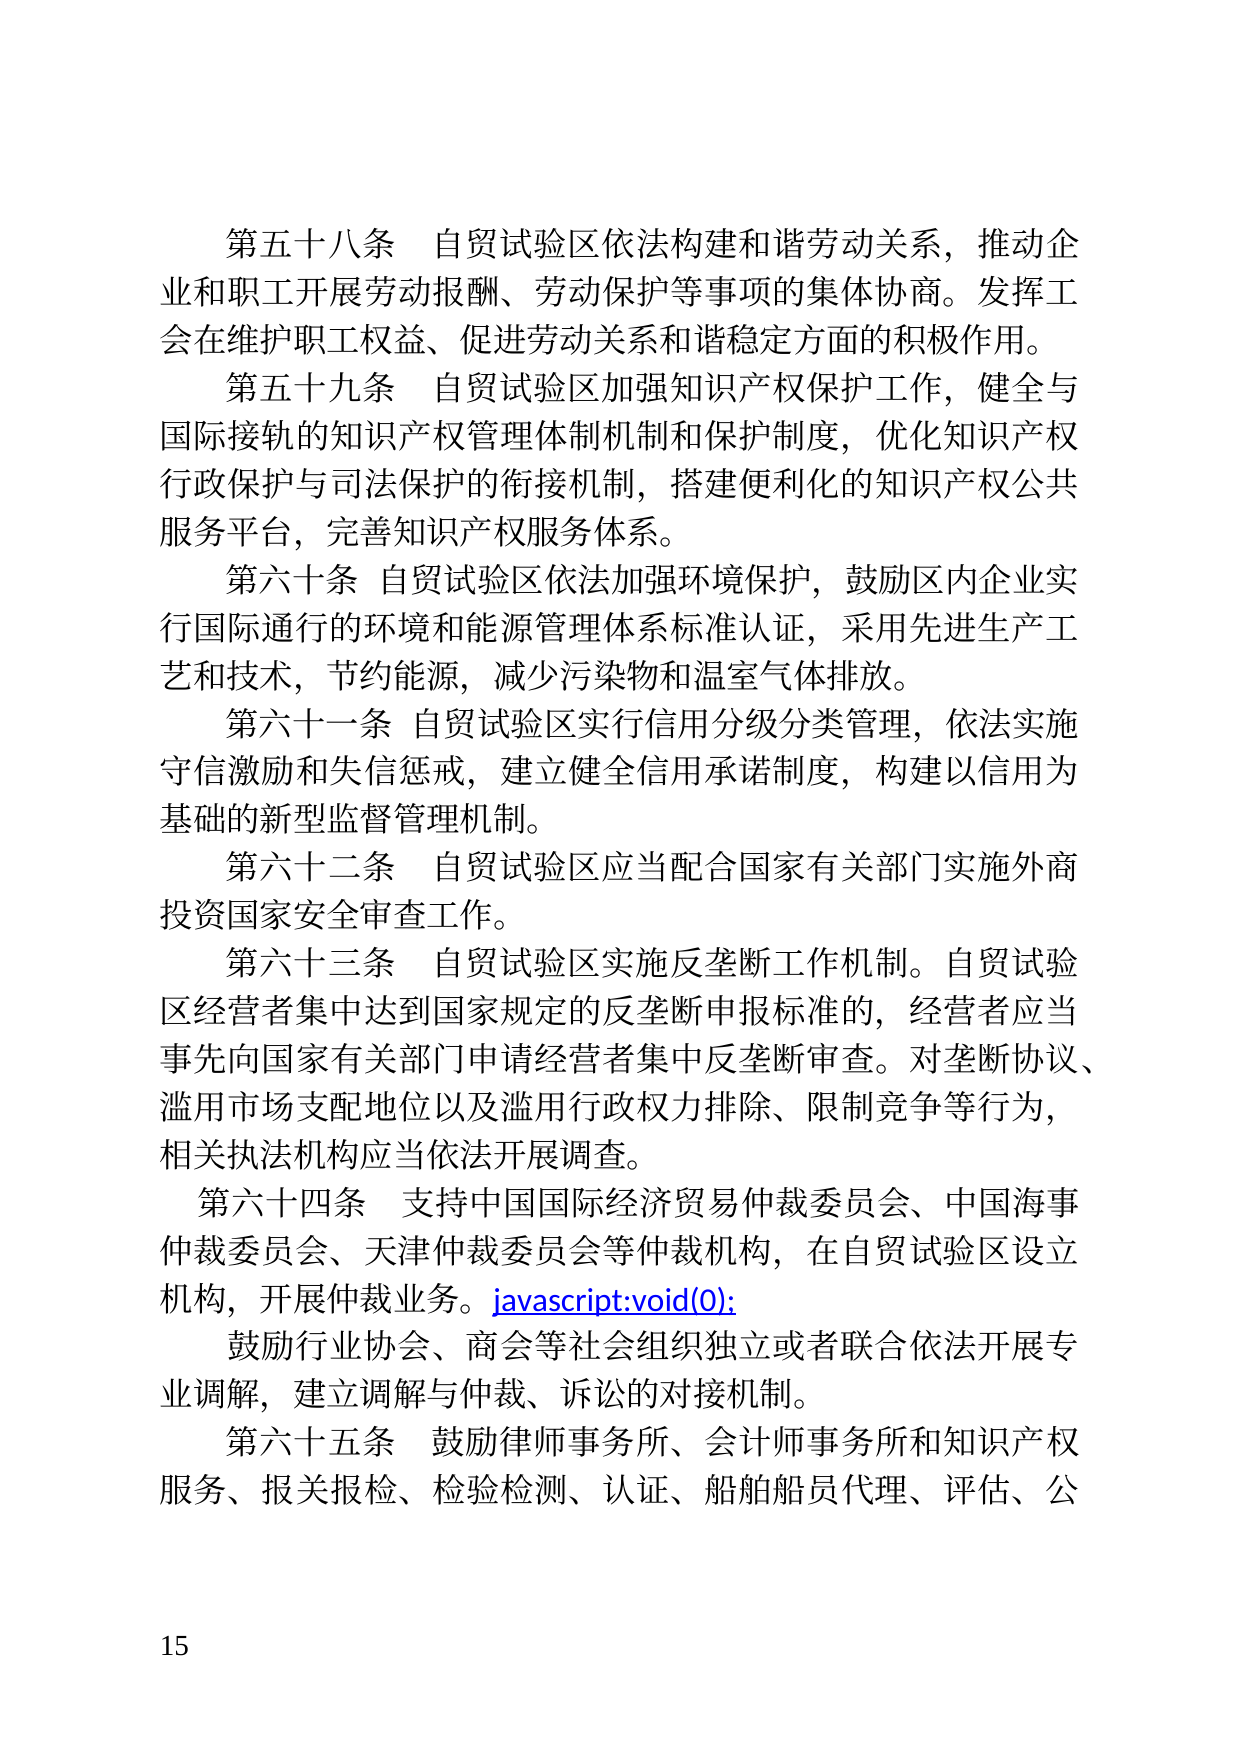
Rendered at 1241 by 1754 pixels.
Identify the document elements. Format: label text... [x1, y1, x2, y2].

text 第六十一条 自贸试验区实行信用分级分类管理，依法实施守信激励和失信惩戒，建立健全信用承诺制度，构建以信用为基础的新型监督管理机制。 [159, 698, 1081, 841]
text 鼓励行业协会、商会等社会组织独立或者联合依法开展专业调解，建立调解与仲裁、诉讼的对接机制。 [159, 1321, 1081, 1416]
text 第六十条 自贸试验区依法加强环境保护，鼓励区内企业实行国际通行的环境和能源管理体系标准认证，采用先进生产工艺和技术，节约能源，减少污染物和温室气体排放。 [159, 554, 1081, 698]
text 第六十四条 支持中国国际经济贸易仲裁委员会、中国海事仲裁委员会、天津仲裁委员会等仲裁机构，在自贸试验区设立机构，开展仲裁业务。javascript:void(0); [159, 1177, 1081, 1321]
text 第六十三条 自贸试验区实施反垄断工作机制。自贸试验区经营者集中达到国家规定的反垄断申报标准的，经营者应当事先向国家有关部门申请经营者集中反垄断审查。对垄断协议、滥用市场支配地位以及滥用行政权力排除、限制竞争等行为，相关执法机构应当依法开展调查。 [159, 937, 1081, 1177]
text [159, 1416, 1081, 1512]
text 第五十八条 自贸试验区依法构建和谐劳动关系，推动企业和职工开展劳动报酬、劳动保护等事项的集体协商。发挥工会在维护职工权益、促进劳动关系和谐稳定方面的积极作用。 [159, 218, 1081, 362]
text 第六十二条 自贸试验区应当配合国家有关部门实施外商投资国家安全审查工作。 [159, 841, 1081, 937]
text 第五十九条 自贸试验区加强知识产权保护工作，健全与国际接轨的知识产权管理体制机制和保护制度，优化知识产权行政保护与司法保护的衔接机制，搭建便利化的知识产权公共服务平台，完善知识产权服务体系。 [159, 362, 1081, 554]
